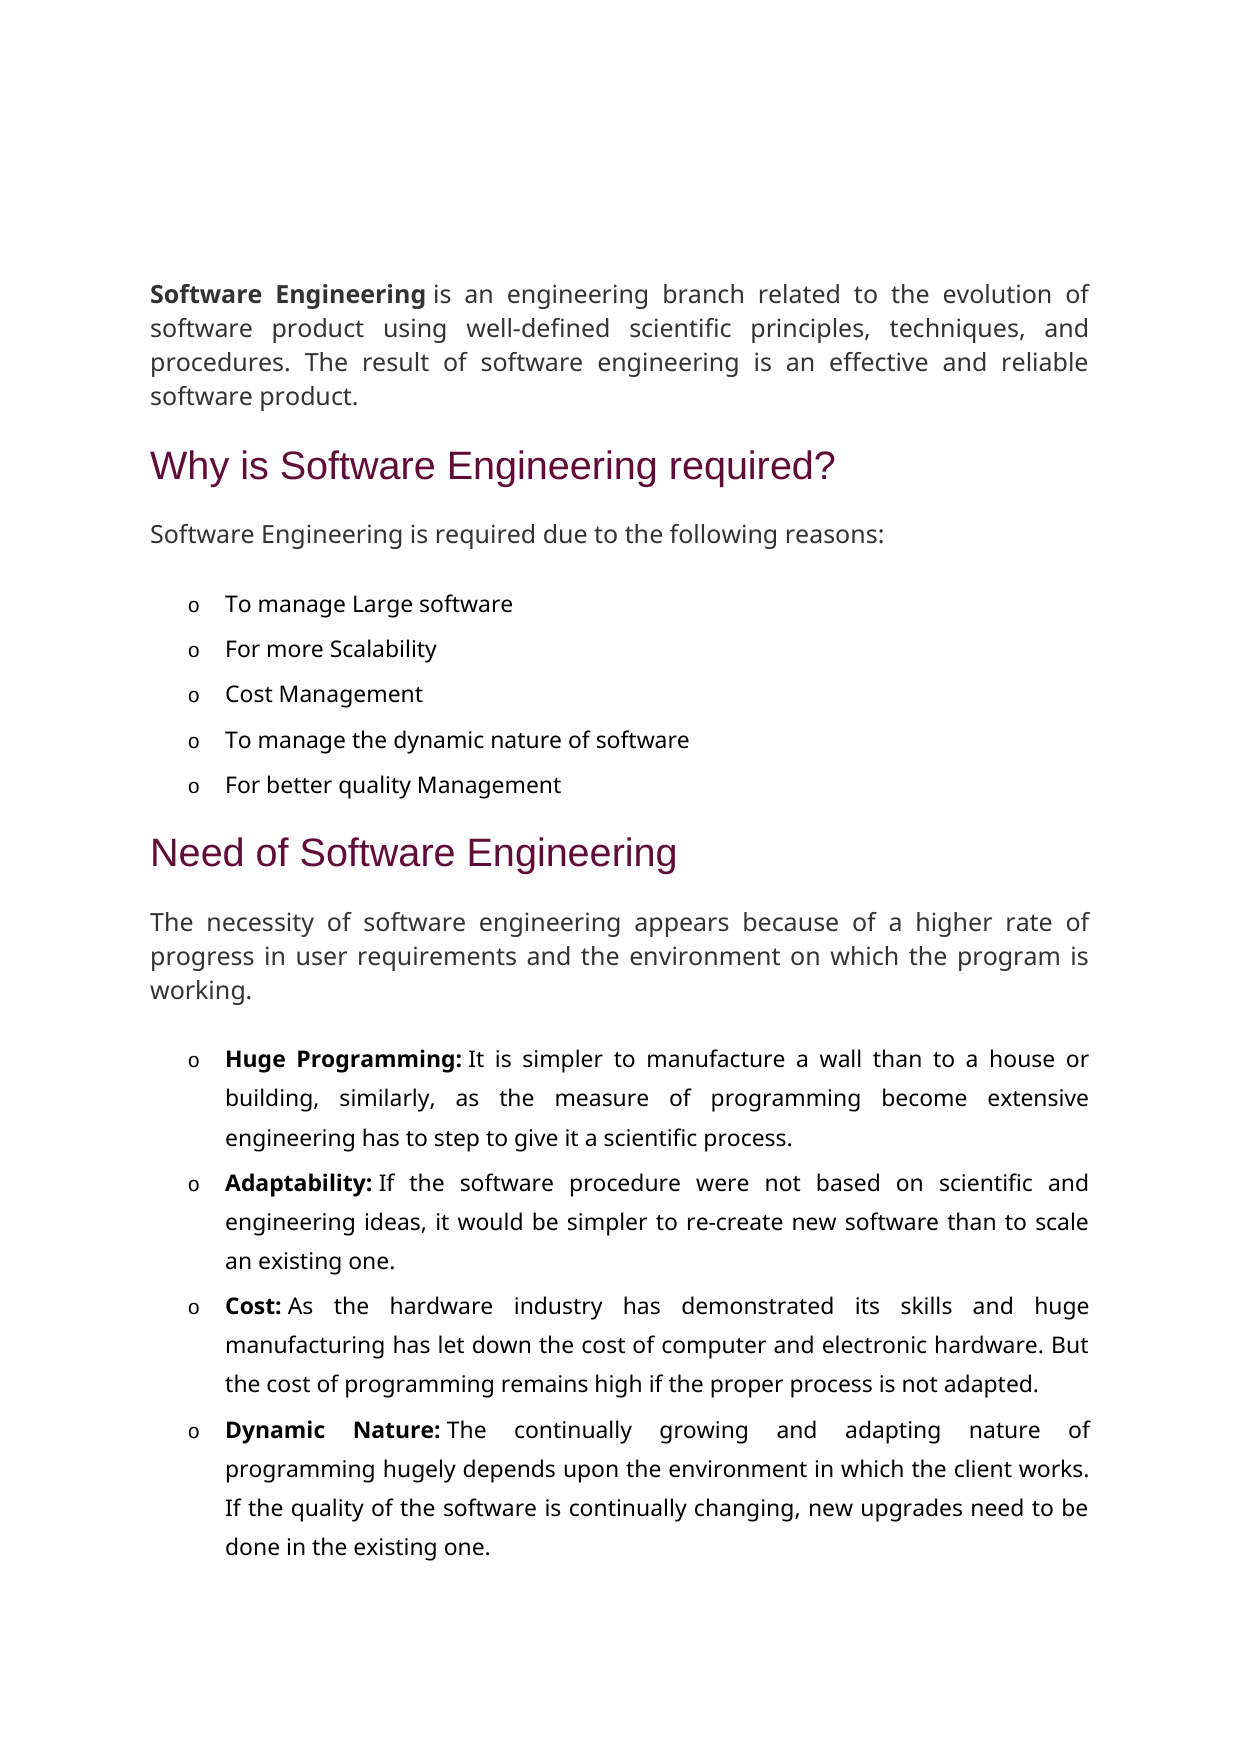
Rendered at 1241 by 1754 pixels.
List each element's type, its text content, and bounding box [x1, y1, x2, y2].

list Huge Programming: It is simpler to manufacture a wall than to a house or building, similarly, as the measure of programming become extensive engineering has to step to give it a scientific process. [187, 1036, 1090, 1153]
list For more Scalability [187, 625, 1090, 664]
list Adaptability: If the software procedure were not based on scientific and engineering ideas, it would be simpler to re-create new software than to scale an existing one. [187, 1159, 1090, 1276]
subtitle Why is Software Engineering required? [150, 442, 1090, 487]
list For better quality Management [187, 761, 1090, 800]
list Dynamic Nature: The continually growing and adapting nature of programming hugely depends upon the environment in which the client works. If the quality of the software is continually changing, new upgrades need to be done in the existing one. [187, 1406, 1090, 1562]
text Software Engineering is required due to the following reasons: [150, 517, 1090, 551]
text The necessity of software engineering appears because of a higher rate of progress in user requirements and the environment on which the program is working. [150, 904, 1090, 1006]
list To manage the dynamic nature of software [187, 716, 1090, 755]
subtitle Need of Software Engineering [150, 829, 1090, 875]
list To manage Large software [187, 580, 1090, 619]
text Software Engineering is an engineering branch related to the evolution of software product using well-defined scientific principles, techniques, and procedures. The result of software engineering is an effective and reliable software product. [150, 276, 1090, 413]
list Cost: As the hardware industry has demonstrated its skills and huge manufacturing has let down the cost of computer and electronic hardware. But the cost of programming remains high if the proper process is not adapted. [187, 1282, 1090, 1399]
list Cost Management [187, 671, 1090, 709]
